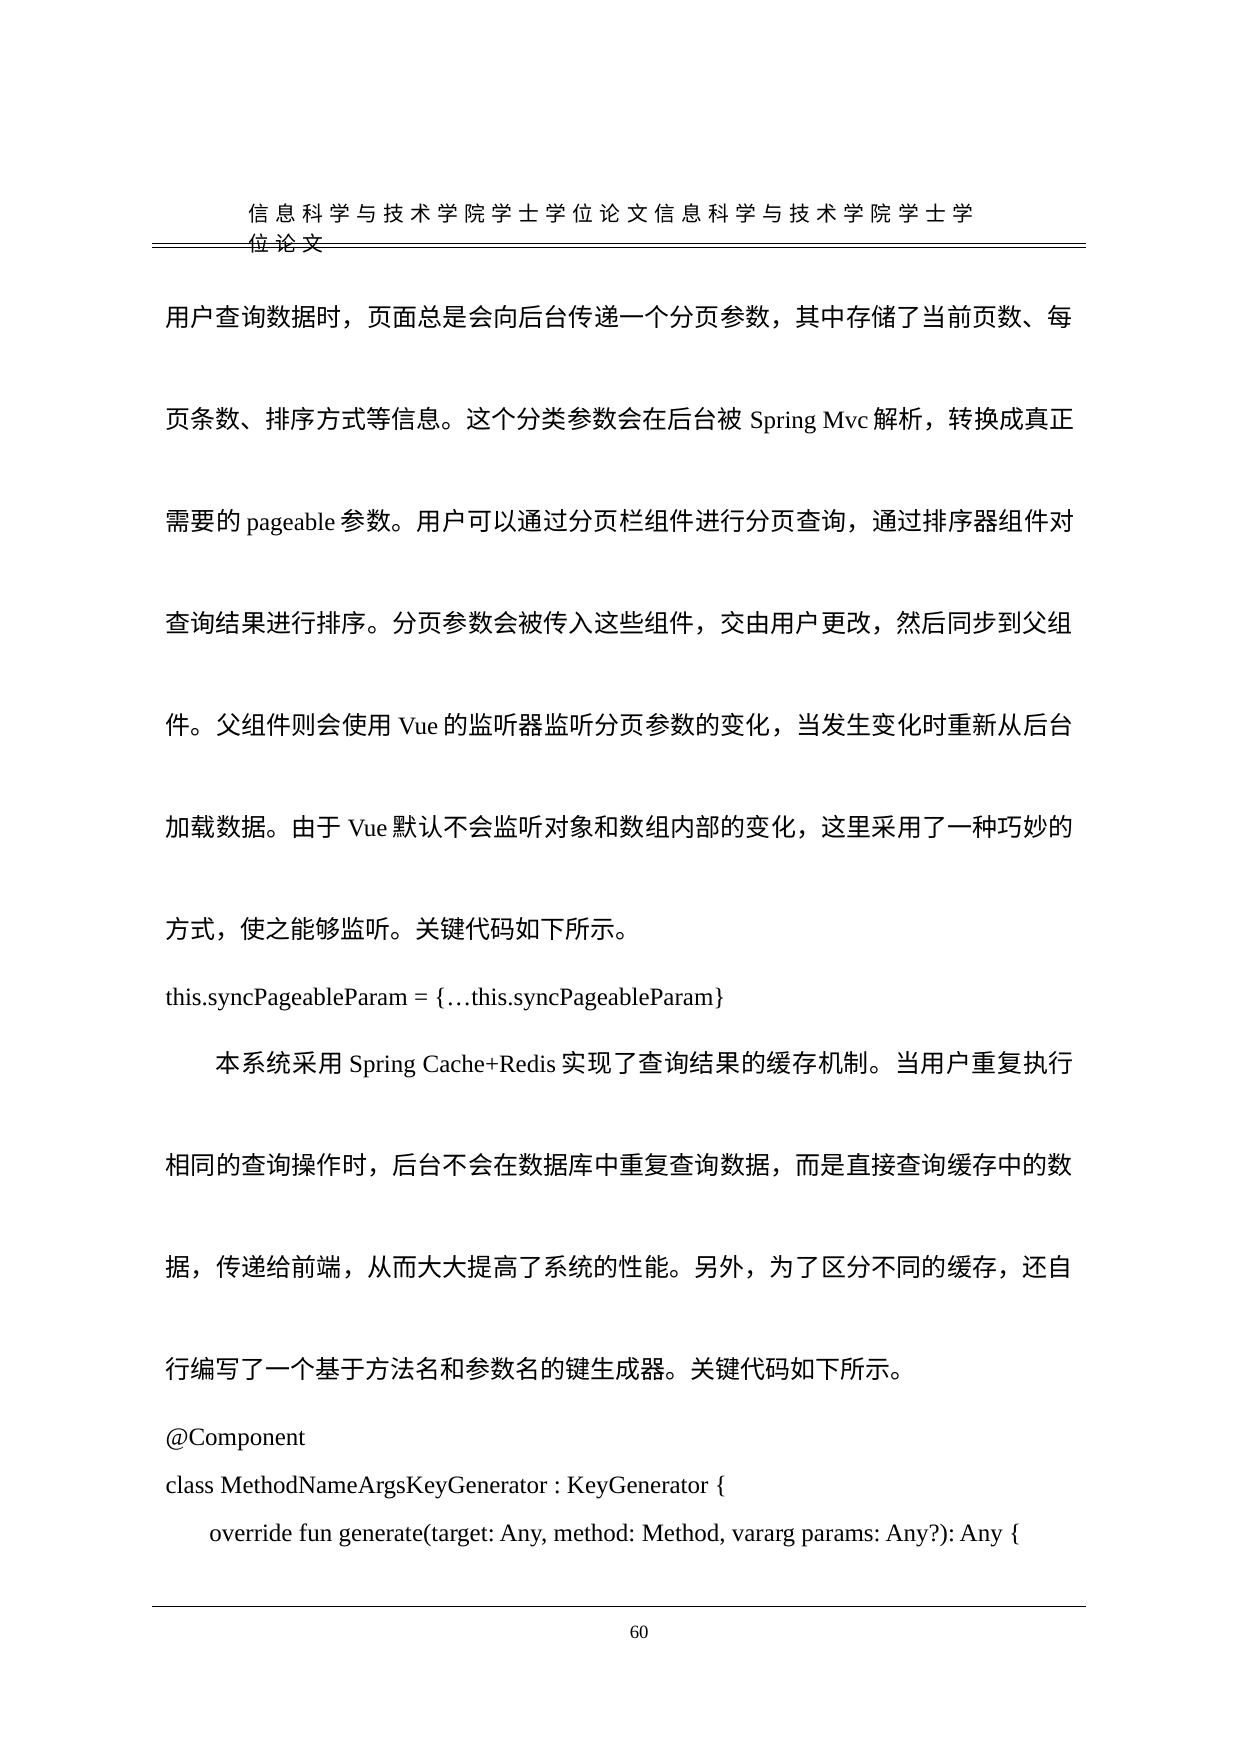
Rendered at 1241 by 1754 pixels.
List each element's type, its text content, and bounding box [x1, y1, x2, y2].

text 本系统采用Spring Cache+Redis实现了查询结果的缓存机制。当用户重复执行相同的查询操作时，后台不会在数据库中重复查询数据，而是直接查询缓存中的数据，传递给前端，从而大大提高了系统的性能。另外，为了区分不同的缓存，还自行编写了一个基于方法名和参数名的键生成器。关键代码如下所示。 [165, 1028, 1075, 1401]
text this.syncPageableParam = {…this.syncPageableParam} [165, 979, 1075, 1013]
text @Component [165, 1419, 1075, 1453]
text override fun generate(target: Any, method: Method, vararg params: Any?): Any { [165, 1516, 1075, 1550]
text class MethodNameArgsKeyGenerator : KeyGenerator { [165, 1468, 1075, 1502]
